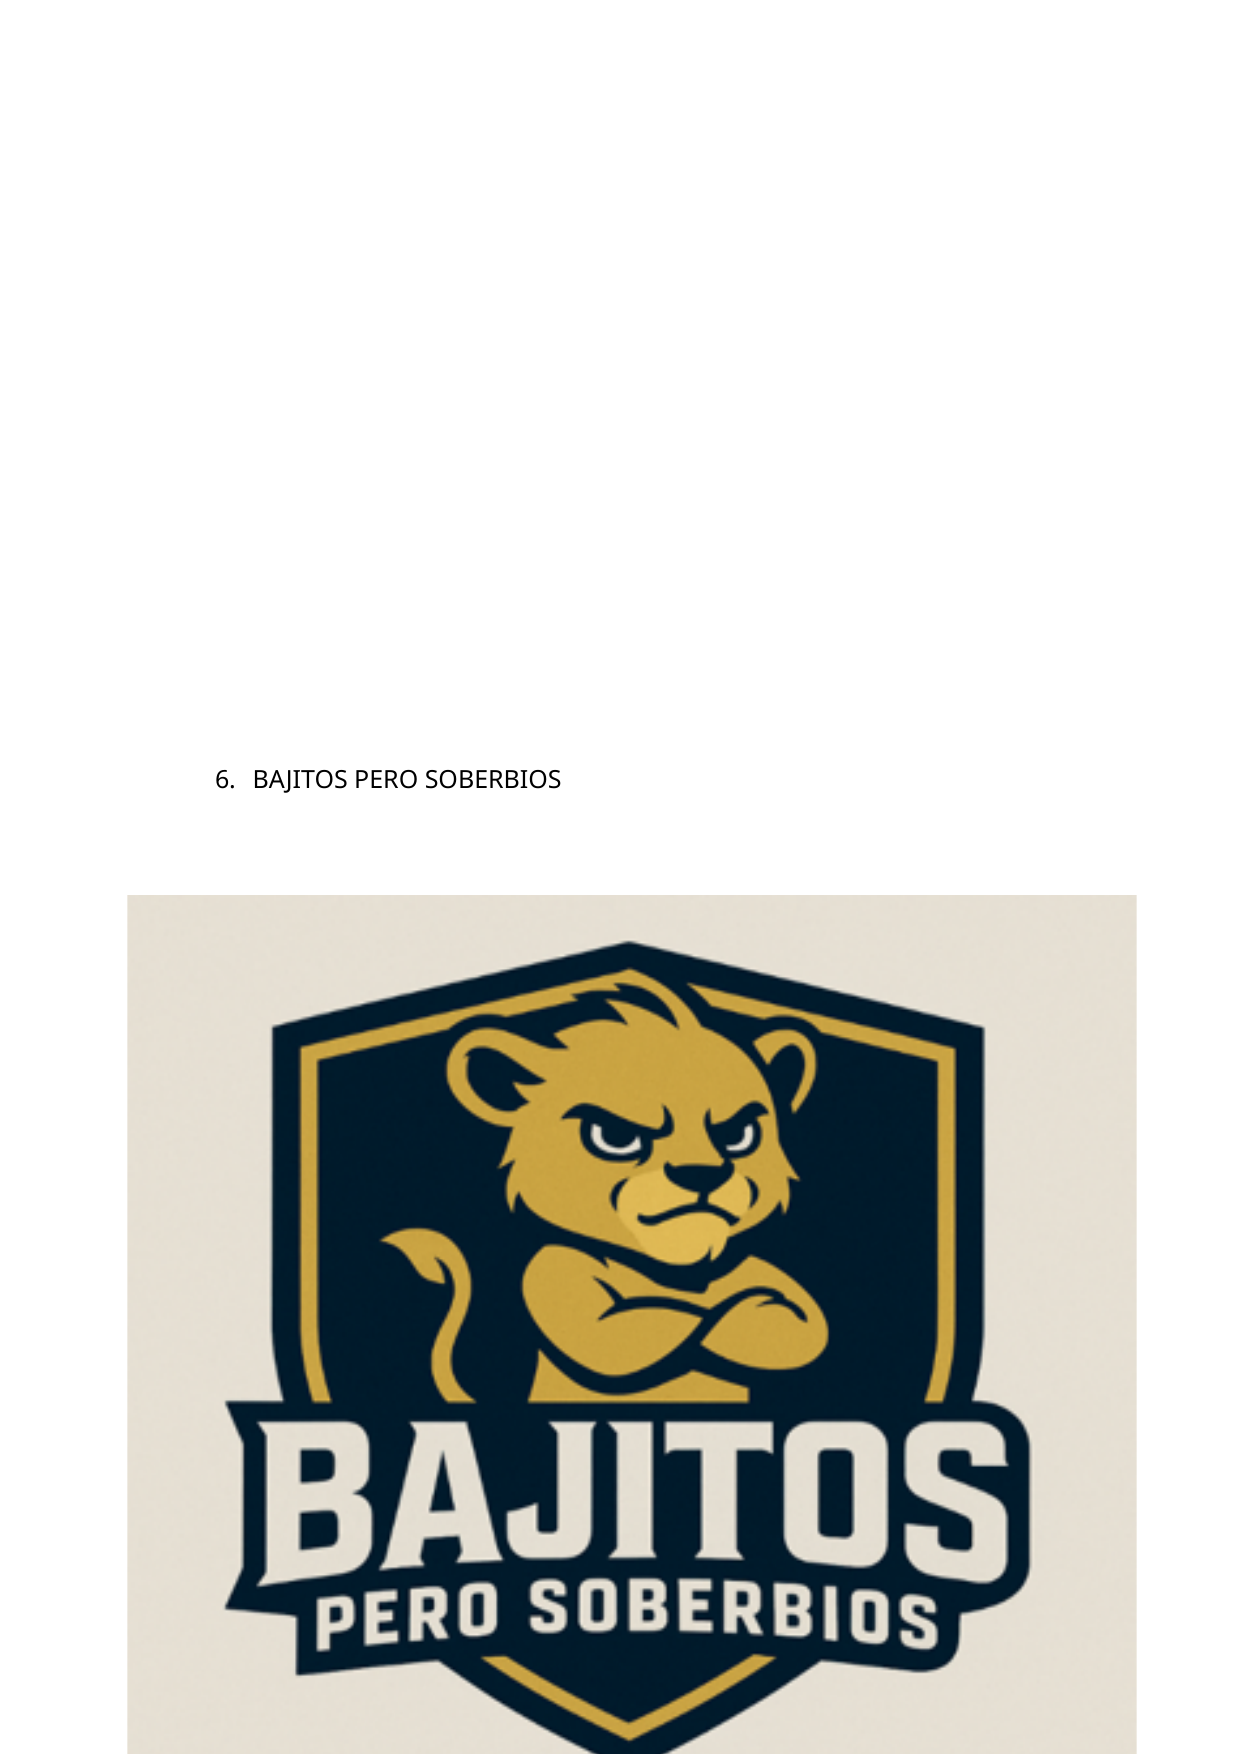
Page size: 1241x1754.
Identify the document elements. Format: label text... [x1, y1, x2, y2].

list BAJITOS PERO SOBERBIOS [215, 762, 1063, 796]
picture [127, 895, 1137, 1754]
